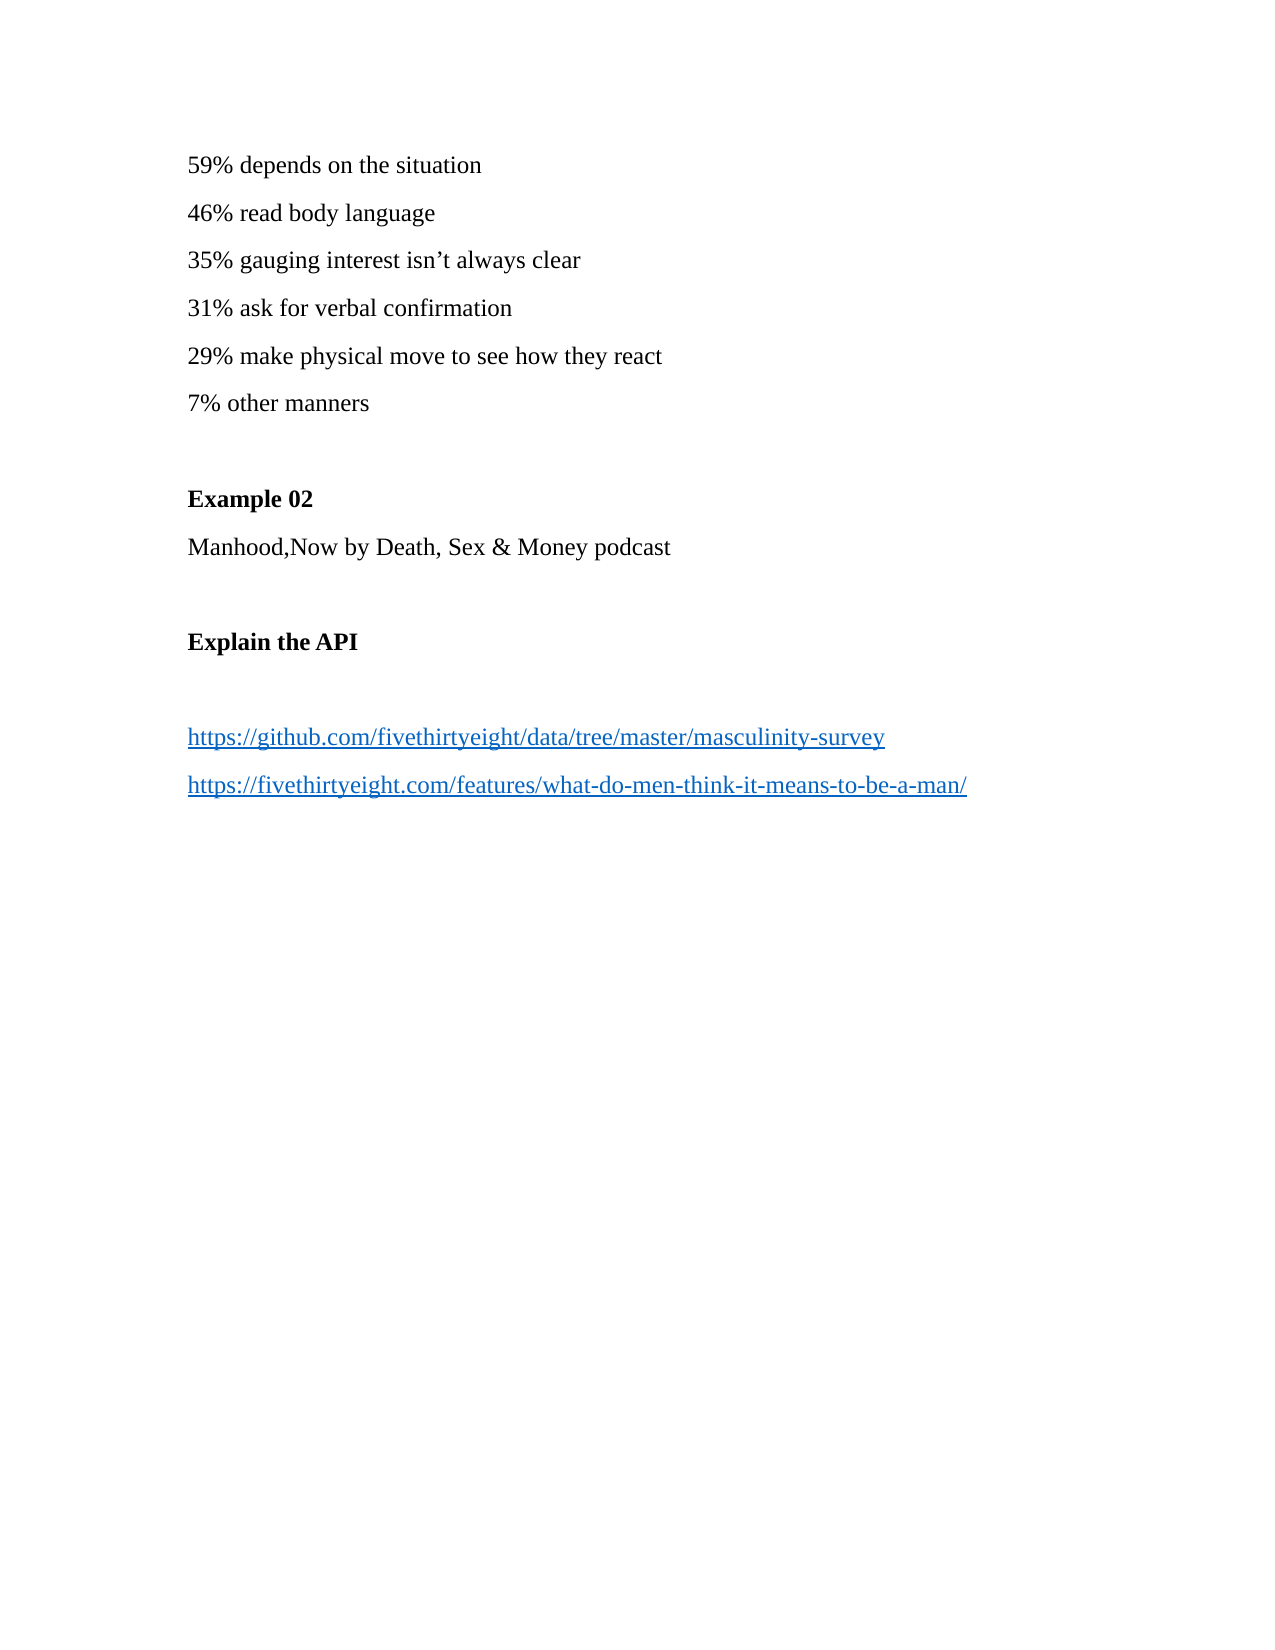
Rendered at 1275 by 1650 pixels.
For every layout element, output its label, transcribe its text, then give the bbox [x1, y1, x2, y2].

text 31% ask for verbal confirmation [187, 293, 1087, 322]
text Manhood,Now by Death, Sex & Money podcast [187, 532, 1087, 560]
text https://fivethirtyeight.com/features/what-do-men-think-it-means-to-be-a-man/ [187, 770, 1087, 799]
text 35% gauging interest isn’t always clear [187, 245, 1087, 274]
text 46% read body language [187, 198, 1087, 226]
text 7% other manners [187, 388, 1087, 417]
text https://github.com/fivethirtyeight/data/tree/master/masculinity-survey [187, 722, 1087, 751]
text 29% make physical move to see how they react [187, 341, 1087, 369]
text Explain the API [187, 627, 1087, 656]
text 59% depends on the situation [187, 150, 1087, 179]
text Example 02 [187, 484, 1087, 513]
